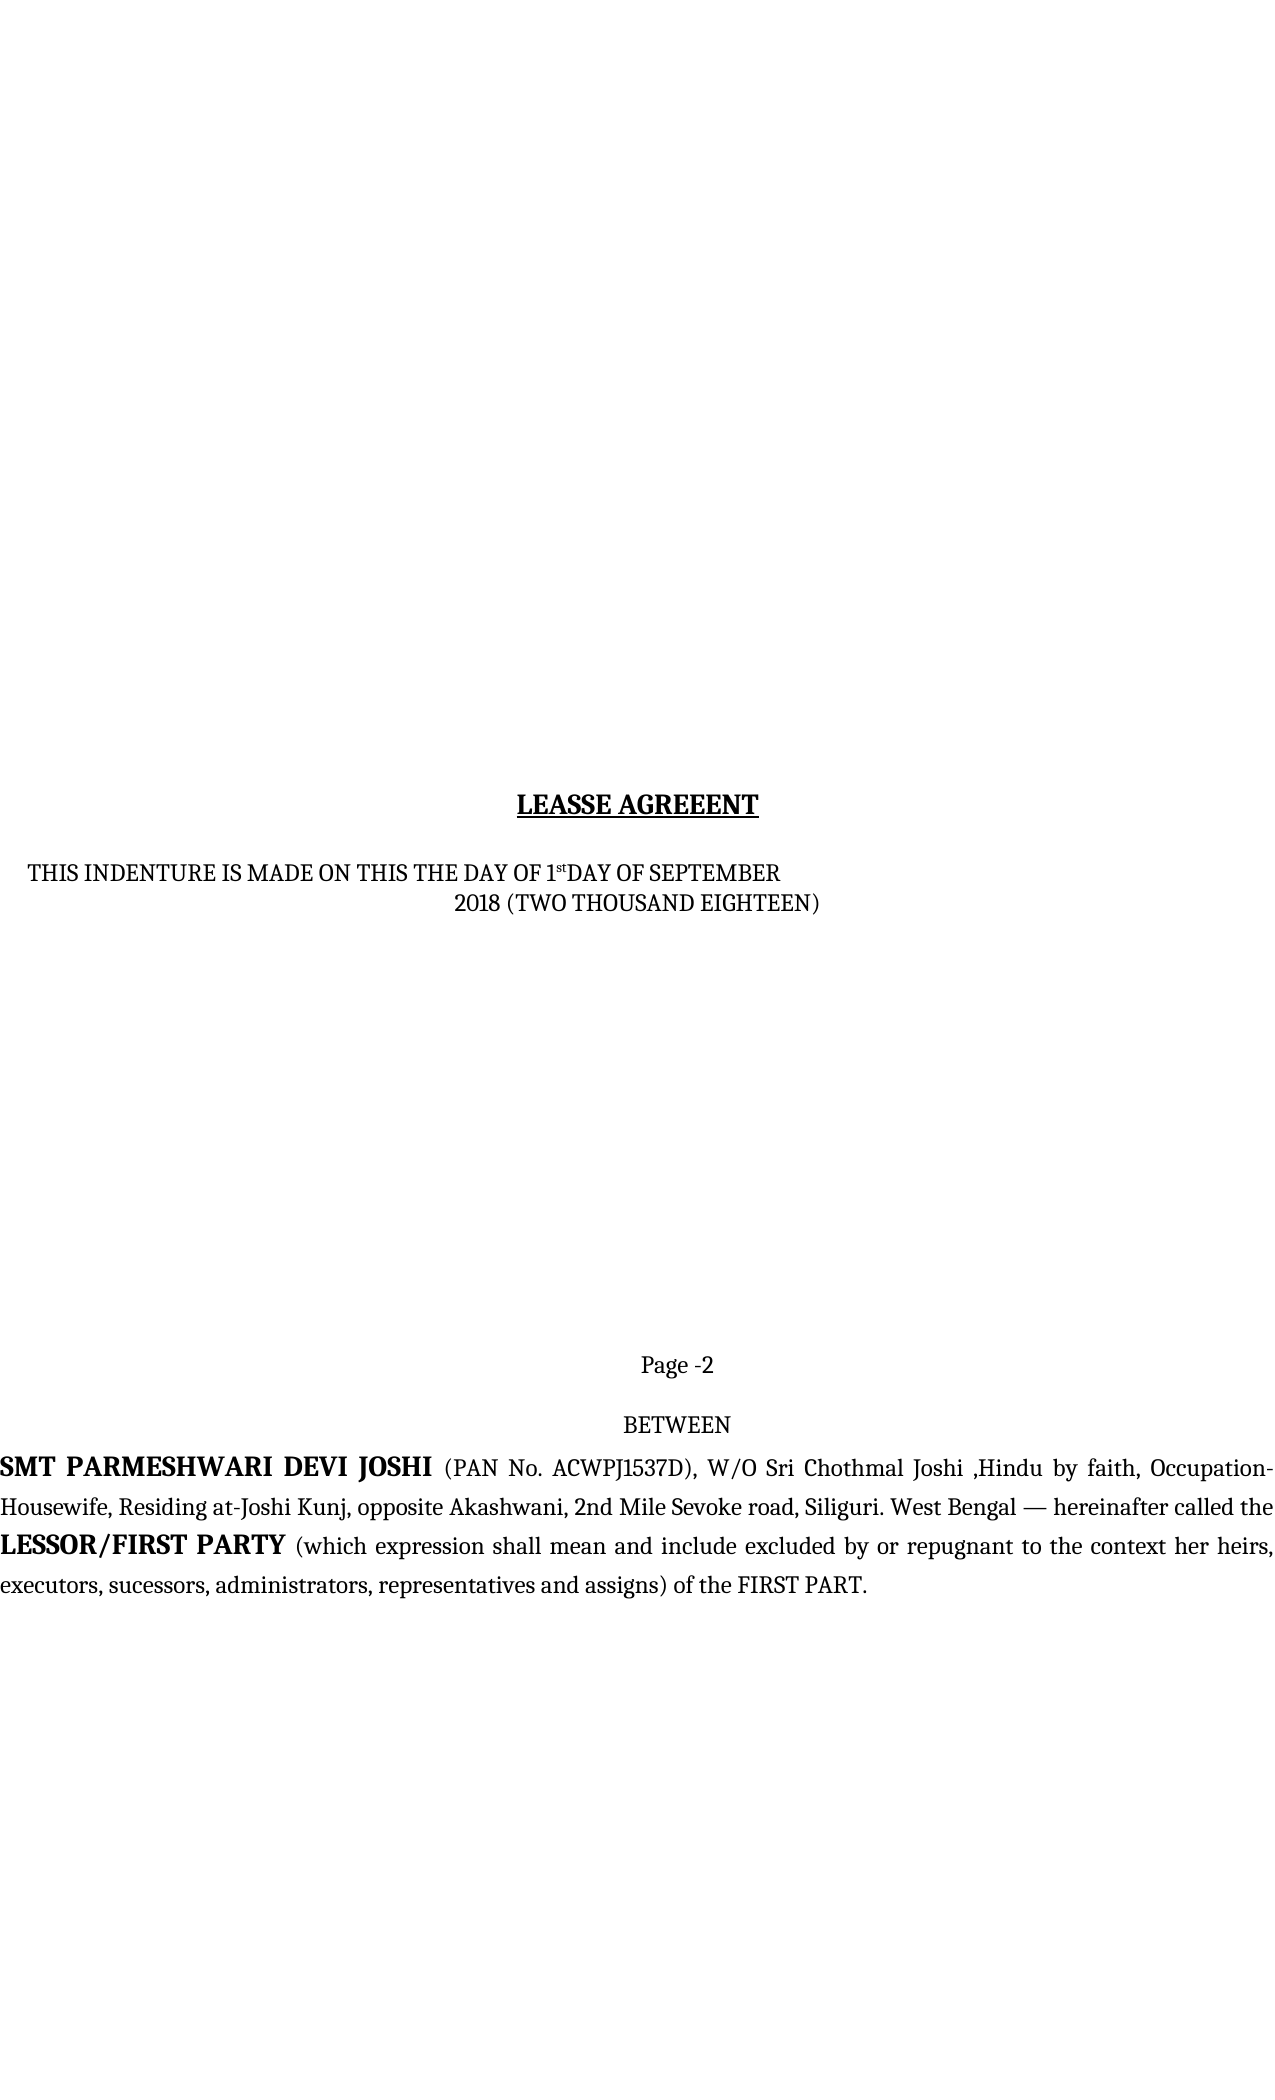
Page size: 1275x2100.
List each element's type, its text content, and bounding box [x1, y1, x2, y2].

text SMT PARMESHWARI DEVI JOSHI (PAN No. ACWPJ1537D), W/O Sri Chothmal Joshi ,Hindu by faith, Occupation-Housewife, Residing at-Joshi Kunj, opposite Akashwani, 2nd Mile Sevoke road, Siliguri. West Bengal — hereinafter called the LESSOR/FIRST PARTY (which expression shall mean and include excluded by or repugnant to the context her heirs, executors, sucessors, administrators, representatives and assigns) of the FIRST PART. [0, 1446, 1275, 1602]
text 2018 (TWO THOUSAND EIGHTEEN) [0, 887, 1275, 917]
text THIS INDENTURE IS MADE ON THIS THE DAY OF 1stDAY OF SEPTEMBER [27, 858, 1275, 887]
text LEASSE AGREEENT [0, 787, 1275, 821]
text Page -2 BETWEEN [79, 1326, 1275, 1446]
